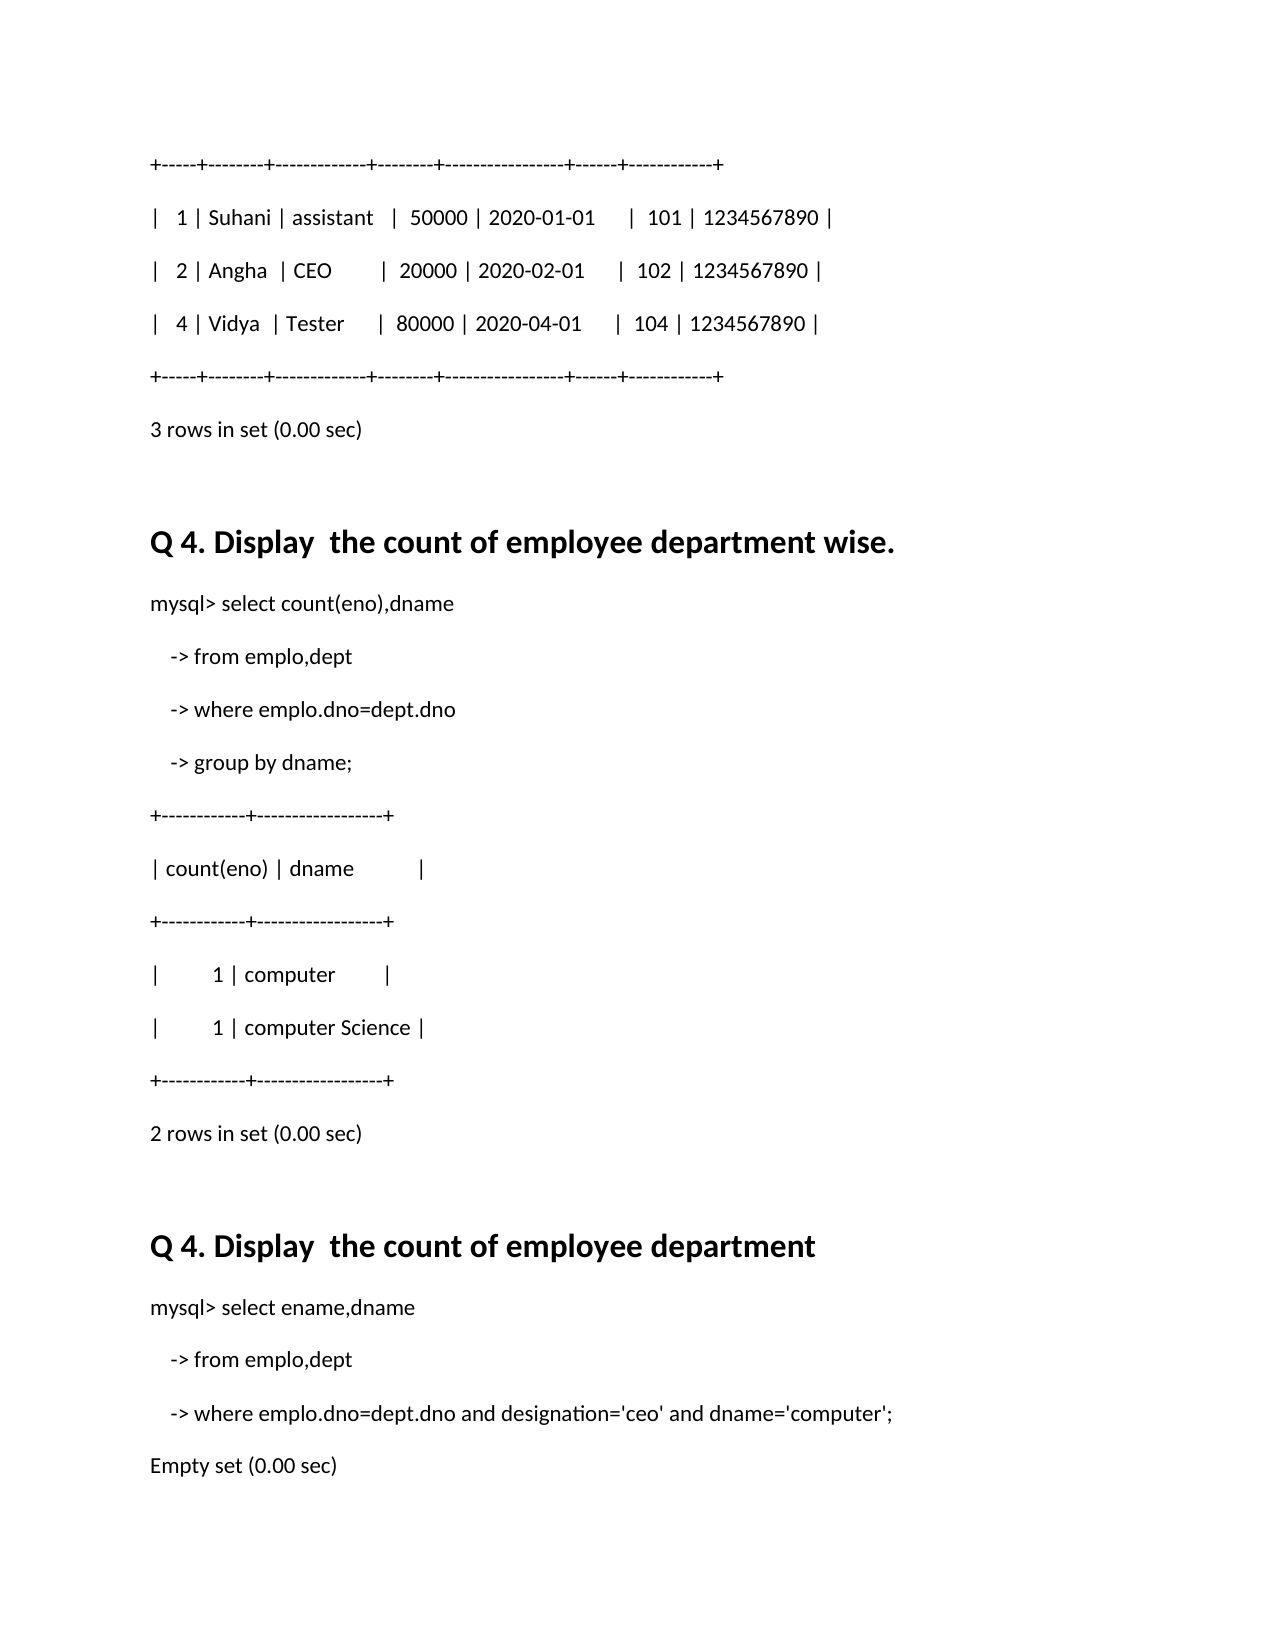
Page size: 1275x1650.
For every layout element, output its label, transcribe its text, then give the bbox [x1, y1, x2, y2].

text Q 4. Display the count of employee department wise. [150, 521, 1125, 562]
text +-----+--------+-------------+--------+-----------------+------+------------+ [150, 362, 1125, 390]
text +------------+------------------+ [150, 801, 1125, 829]
text -> from emplo,dept [150, 642, 1125, 670]
text | 1 | computer | [150, 960, 1125, 988]
text +------------+------------------+ [150, 907, 1125, 935]
text Empty set (0.00 sec) [150, 1452, 1125, 1480]
text | 2 | Angha | CEO | 20000 | 2020-02-01 | 102 | 1234567890 | [150, 256, 1125, 284]
text | 1 | computer Science | [150, 1013, 1125, 1041]
text -> from emplo,dept [150, 1346, 1125, 1374]
text | count(eno) | dname | [150, 854, 1125, 882]
text -> group by dname; [150, 748, 1125, 776]
text mysql> select ename,dname [150, 1293, 1125, 1321]
text 3 rows in set (0.00 sec) [150, 415, 1125, 443]
text +------------+------------------+ [150, 1066, 1125, 1094]
text 2 rows in set (0.00 sec) [150, 1119, 1125, 1147]
text Q 4. Display the count of employee department [150, 1225, 1125, 1266]
text mysql> select count(eno),dname [150, 589, 1125, 617]
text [150, 150, 1125, 178]
text | 4 | Vidya | Tester | 80000 | 2020-04-01 | 104 | 1234567890 | [150, 309, 1125, 337]
text -> where emplo.dno=dept.dno [150, 695, 1125, 723]
text | 1 | Suhani | assistant | 50000 | 2020-01-01 | 101 | 1234567890 | [150, 203, 1125, 231]
text -> where emplo.dno=dept.dno and designation='ceo' and dname='computer'; [150, 1399, 1125, 1427]
